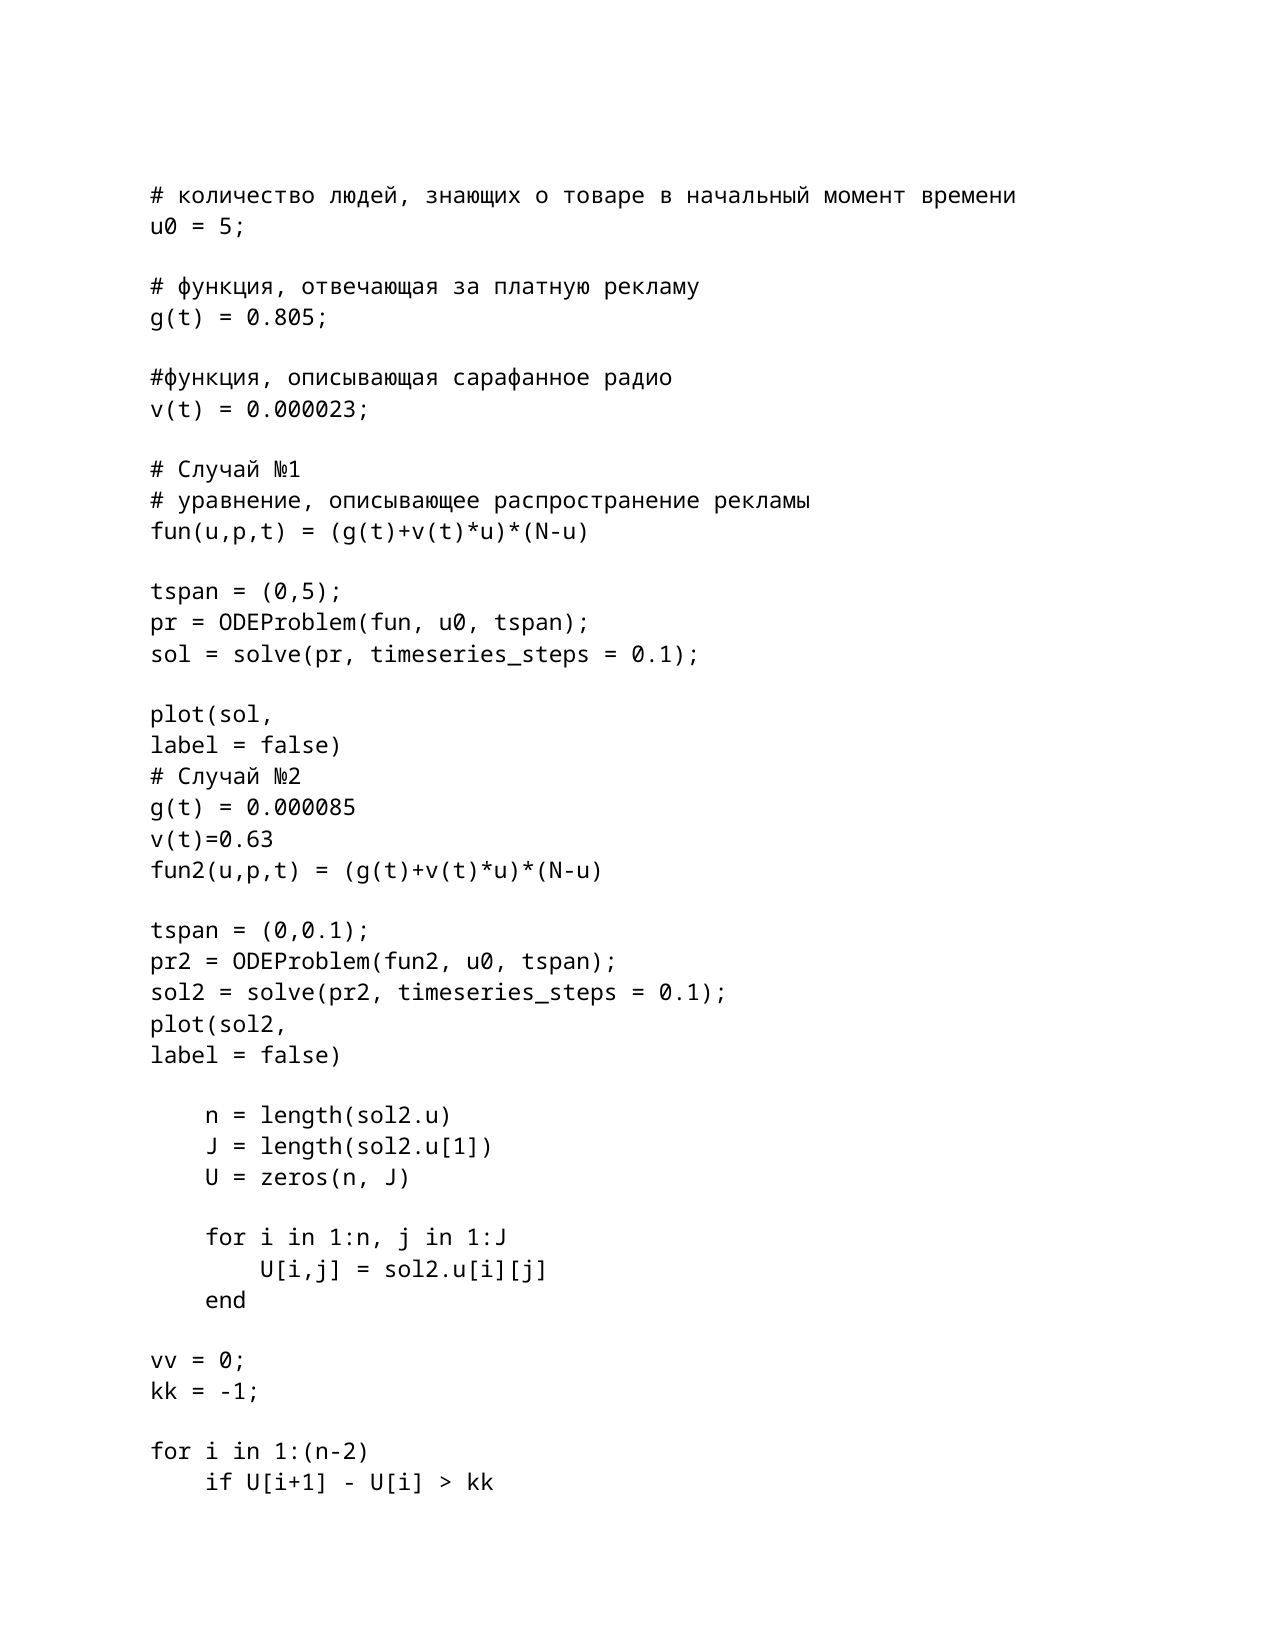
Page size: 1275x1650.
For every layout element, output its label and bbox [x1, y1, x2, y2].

text [150, 150, 1125, 1497]
